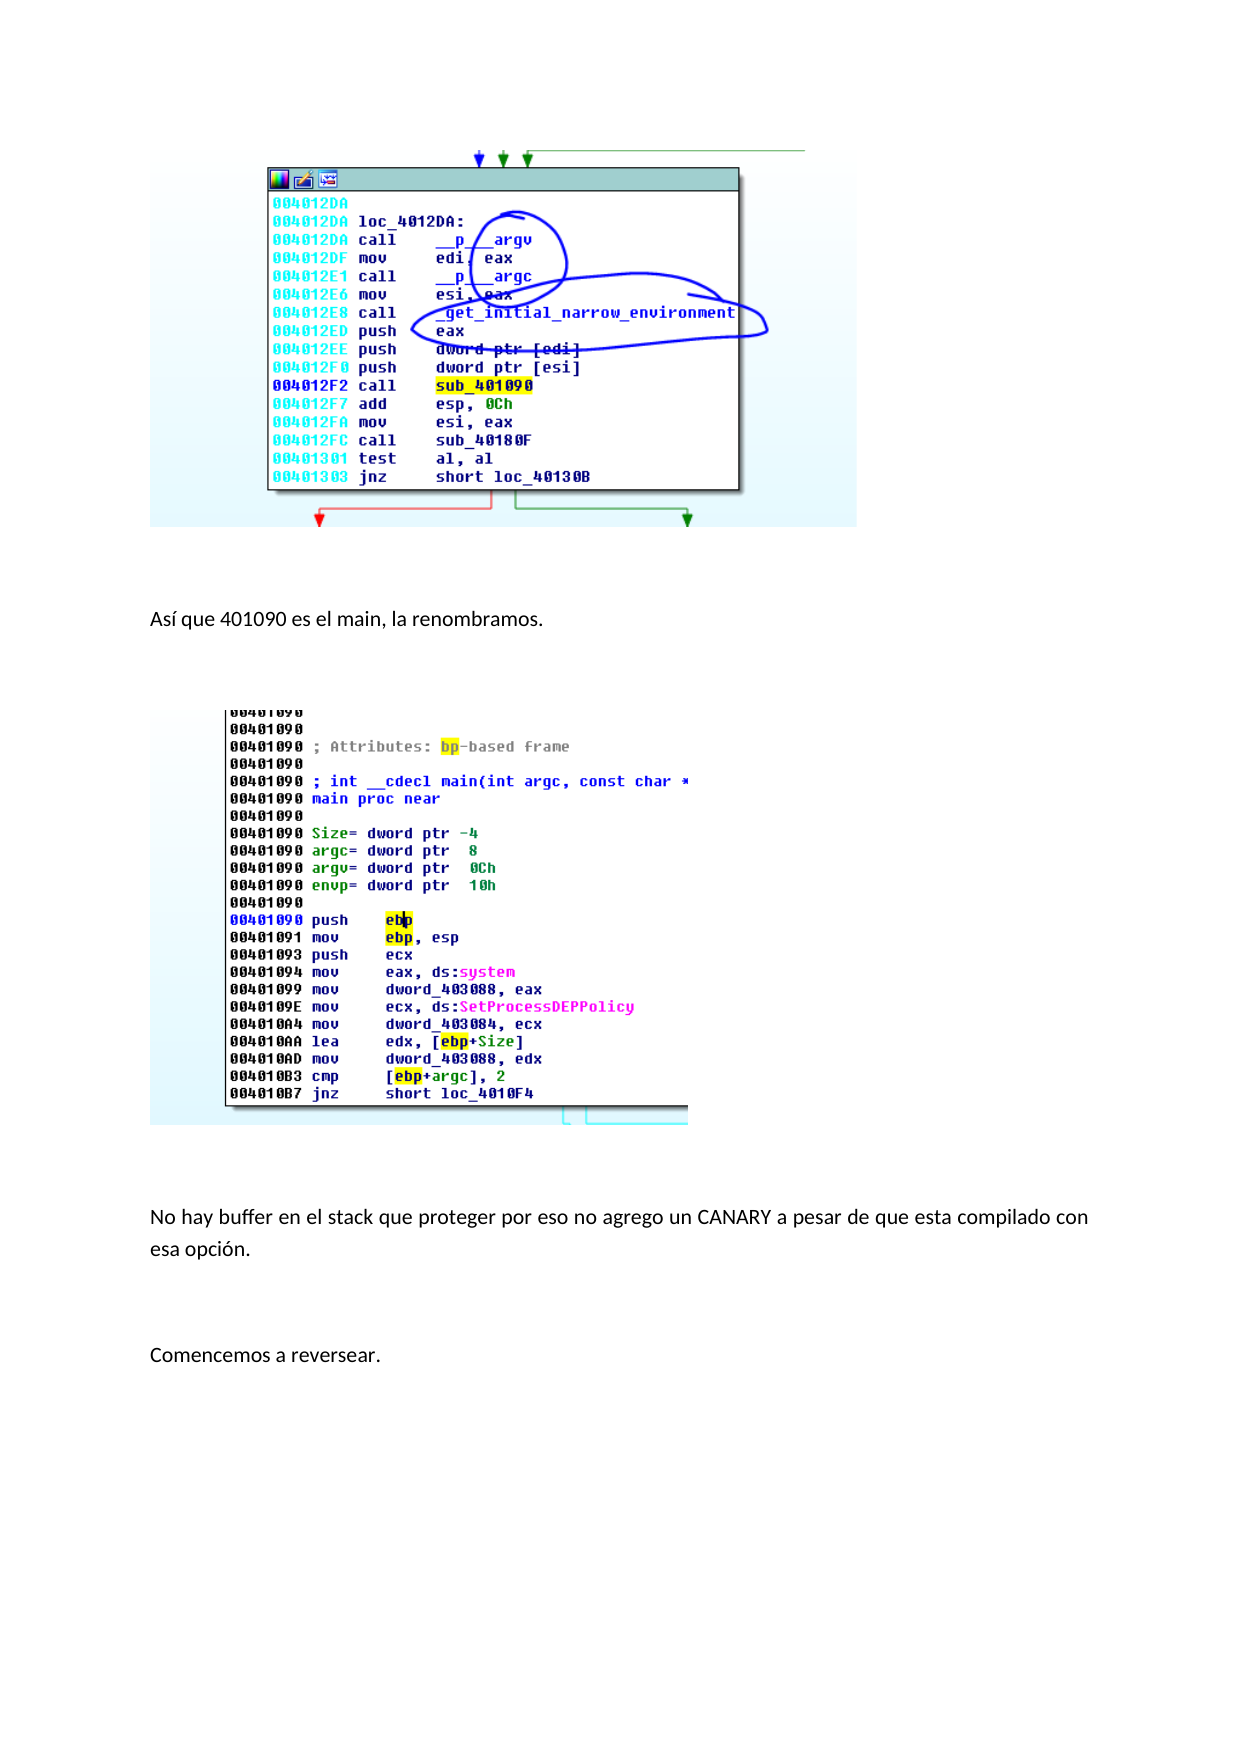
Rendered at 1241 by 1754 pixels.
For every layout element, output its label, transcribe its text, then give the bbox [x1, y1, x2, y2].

text Así que 401090 es el main, la renombramos. [150, 605, 1090, 632]
picture [150, 710, 688, 1125]
picture [150, 150, 857, 527]
text Comencemos a reversear. [150, 1341, 1090, 1368]
text No hay buffer en el stack que proteger por eso no agrego un CANARY a pesar de que esta compilado con esa opción. [150, 1203, 1090, 1262]
